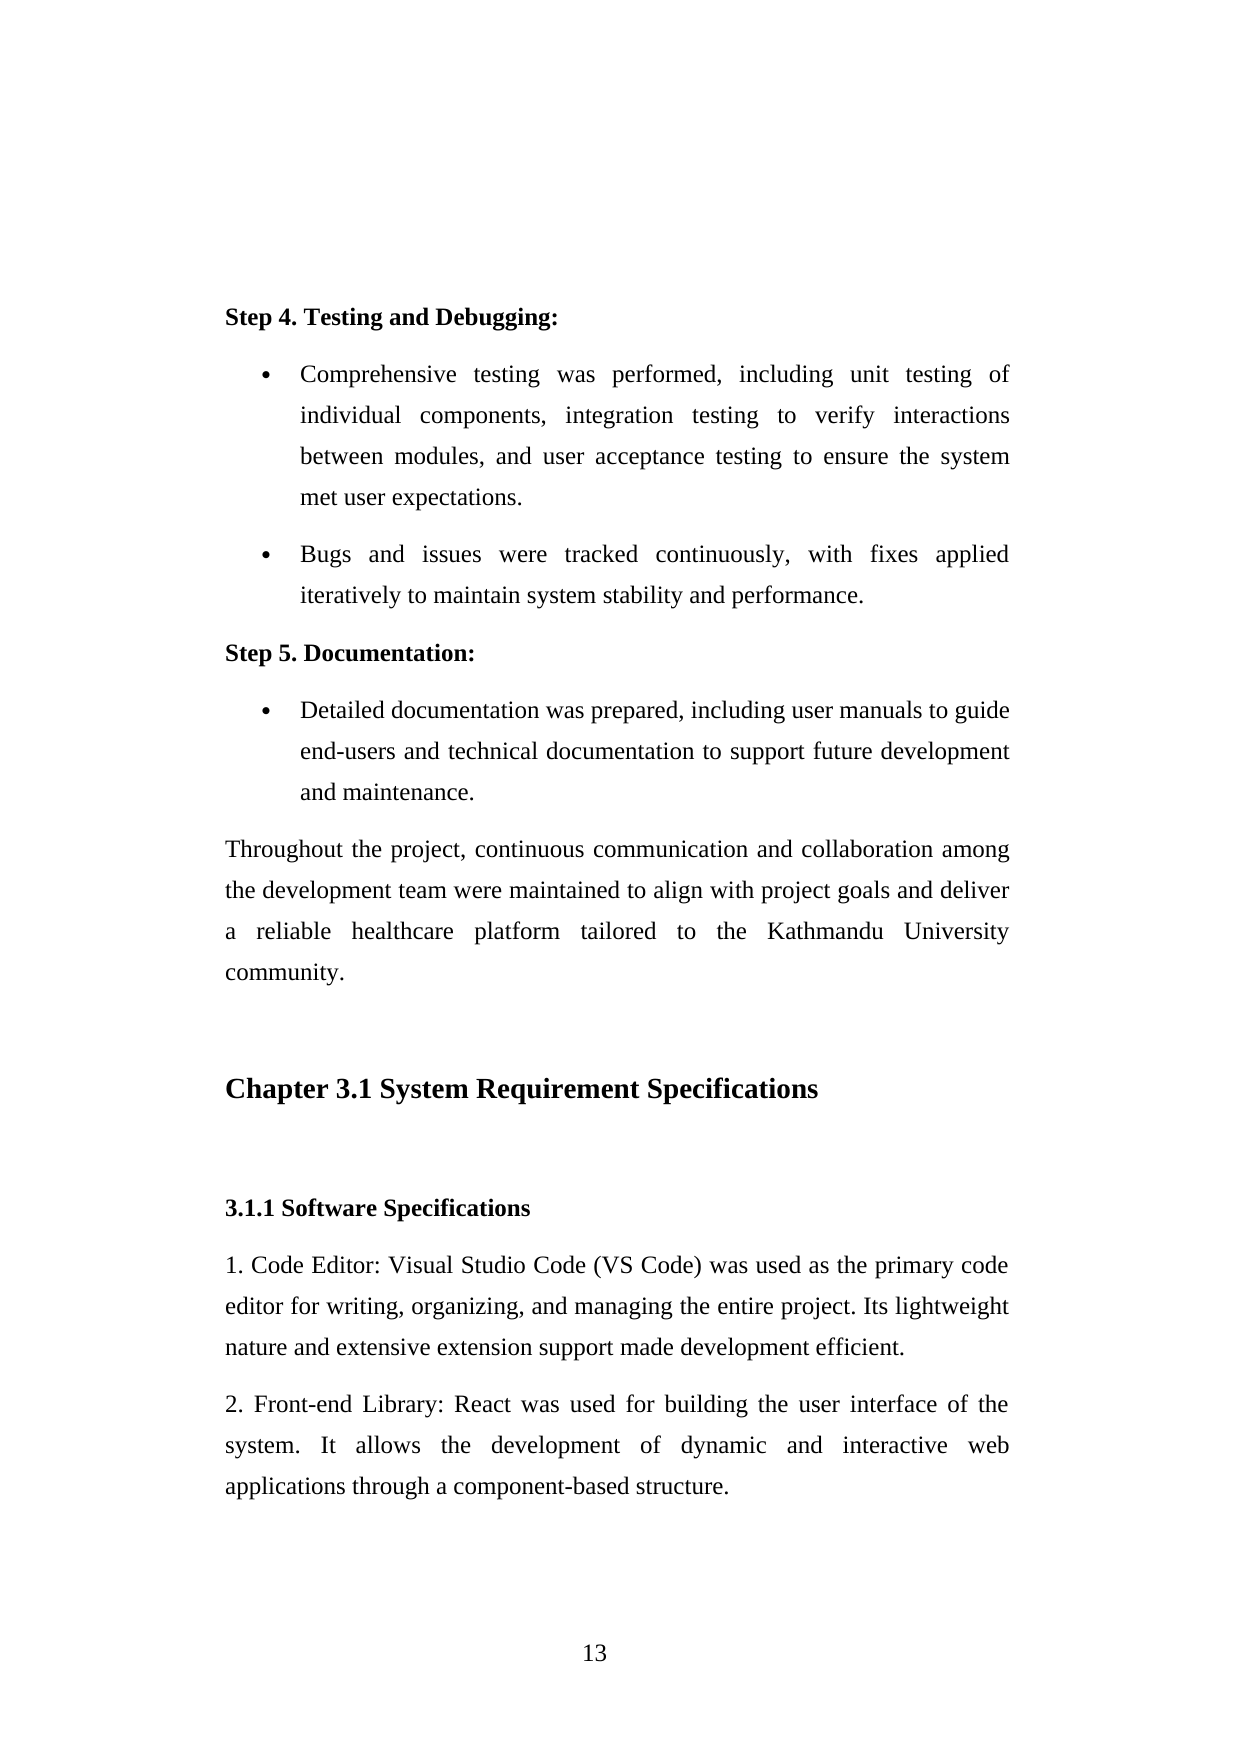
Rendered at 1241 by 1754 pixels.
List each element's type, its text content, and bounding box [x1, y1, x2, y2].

text Step 5. Documentation: [225, 638, 1010, 666]
subtitle Chapter 3.1 System Requirement Specifications [225, 1072, 1010, 1105]
text 2. Front-end Library: React was used for building the user interface of the system. It allows the development of dynamic and interactive web applications through a component-based structure. [225, 1389, 1010, 1500]
list Comprehensive testing was performed, including unit testing of individual components, integration testing to verify interactions between modules, and user acceptance testing to ensure the system met user expectations. [262, 359, 1010, 511]
text Step 4. Testing and Debugging: [225, 302, 1010, 331]
text 1. Code Editor: Visual Studio Code (VS Code) was used as the primary code editor for writing, organizing, and managing the entire project. Its lightweight nature and extensive extension support made development efficient. [225, 1250, 1010, 1361]
subtitle 3.1.1 Software Specifications [225, 1193, 1010, 1222]
text Throughout the project, continuous communication and collaboration among the development team were maintained to align with project goals and deliver a reliable healthcare platform tailored to the Kathmandu University community. [225, 834, 1010, 986]
list Bugs and issues were tracked continuously, with fixes applied iteratively to maintain system stability and performance. [262, 539, 1010, 609]
list Detailed documentation was prepared, including user manuals to guide end-users and technical documentation to support future development and maintenance. [262, 695, 1010, 806]
